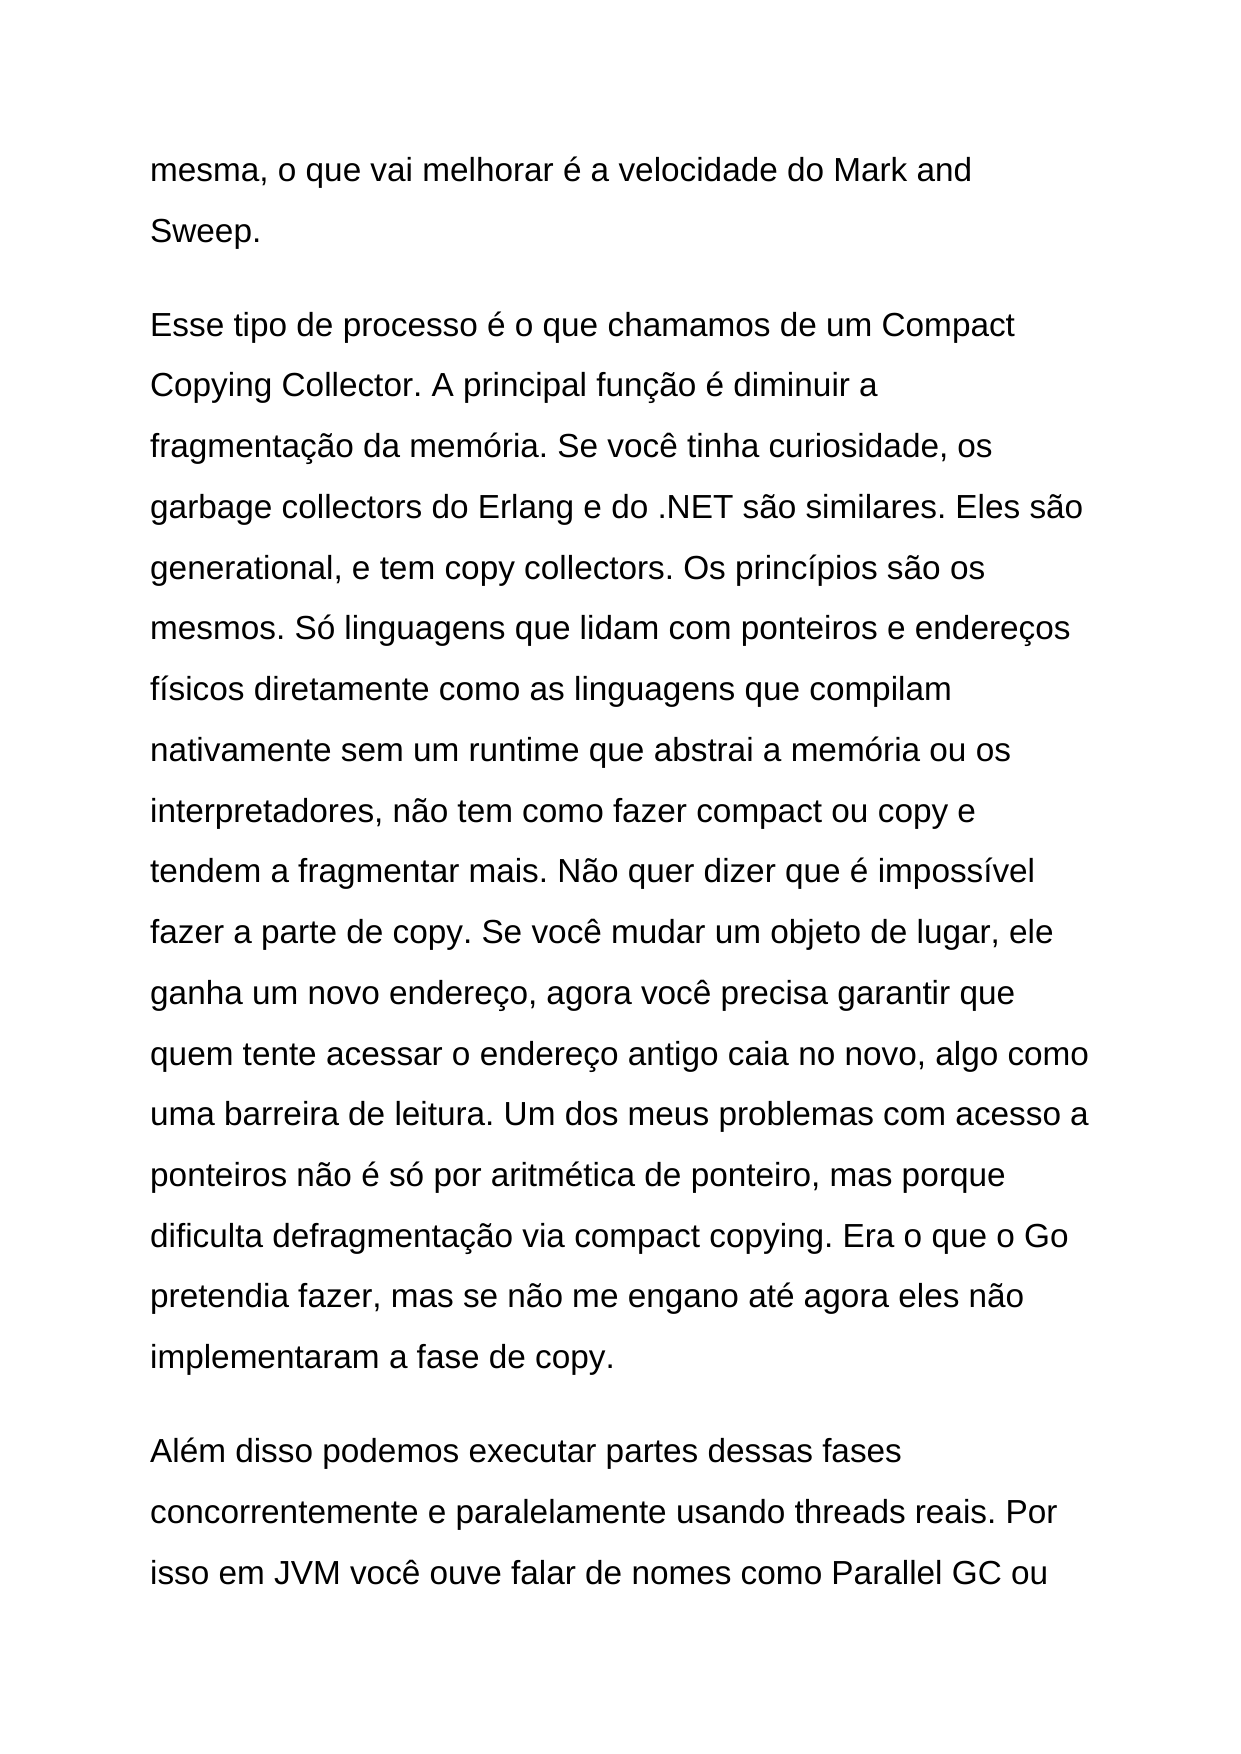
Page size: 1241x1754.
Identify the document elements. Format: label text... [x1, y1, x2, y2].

text Esse tipo de processo é o que chamamos de um Compact Copying Collector. A principal função é diminuir a fragmentação da memória. Se você tinha curiosidade, os garbage collectors do Erlang e do .NET são similares. Eles são generational, e tem copy collectors. Os princípios são os mesmos. Só linguagens que lidam com ponteiros e endereços físicos diretamente como as linguagens que compilam nativamente sem um runtime que abstrai a memória ou os interpretadores, não tem como fazer compact ou copy e tendem a fragmentar mais. Não quer dizer que é impossível fazer a parte de copy. Se você mudar um objeto de lugar, ele ganha um novo endereço, agora você precisa garantir que quem tente acessar o endereço antigo caia no novo, algo como uma barreira de leitura. Um dos meus problemas com acesso a ponteiros não é só por aritmética de ponteiro, mas porque dificulta defragmentação via compact copying. Era o que o Go pretendia fazer, mas se não me engano até agora eles não implementaram a fase de copy. [150, 305, 1090, 1376]
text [150, 150, 1090, 249]
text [150, 1431, 1090, 1591]
